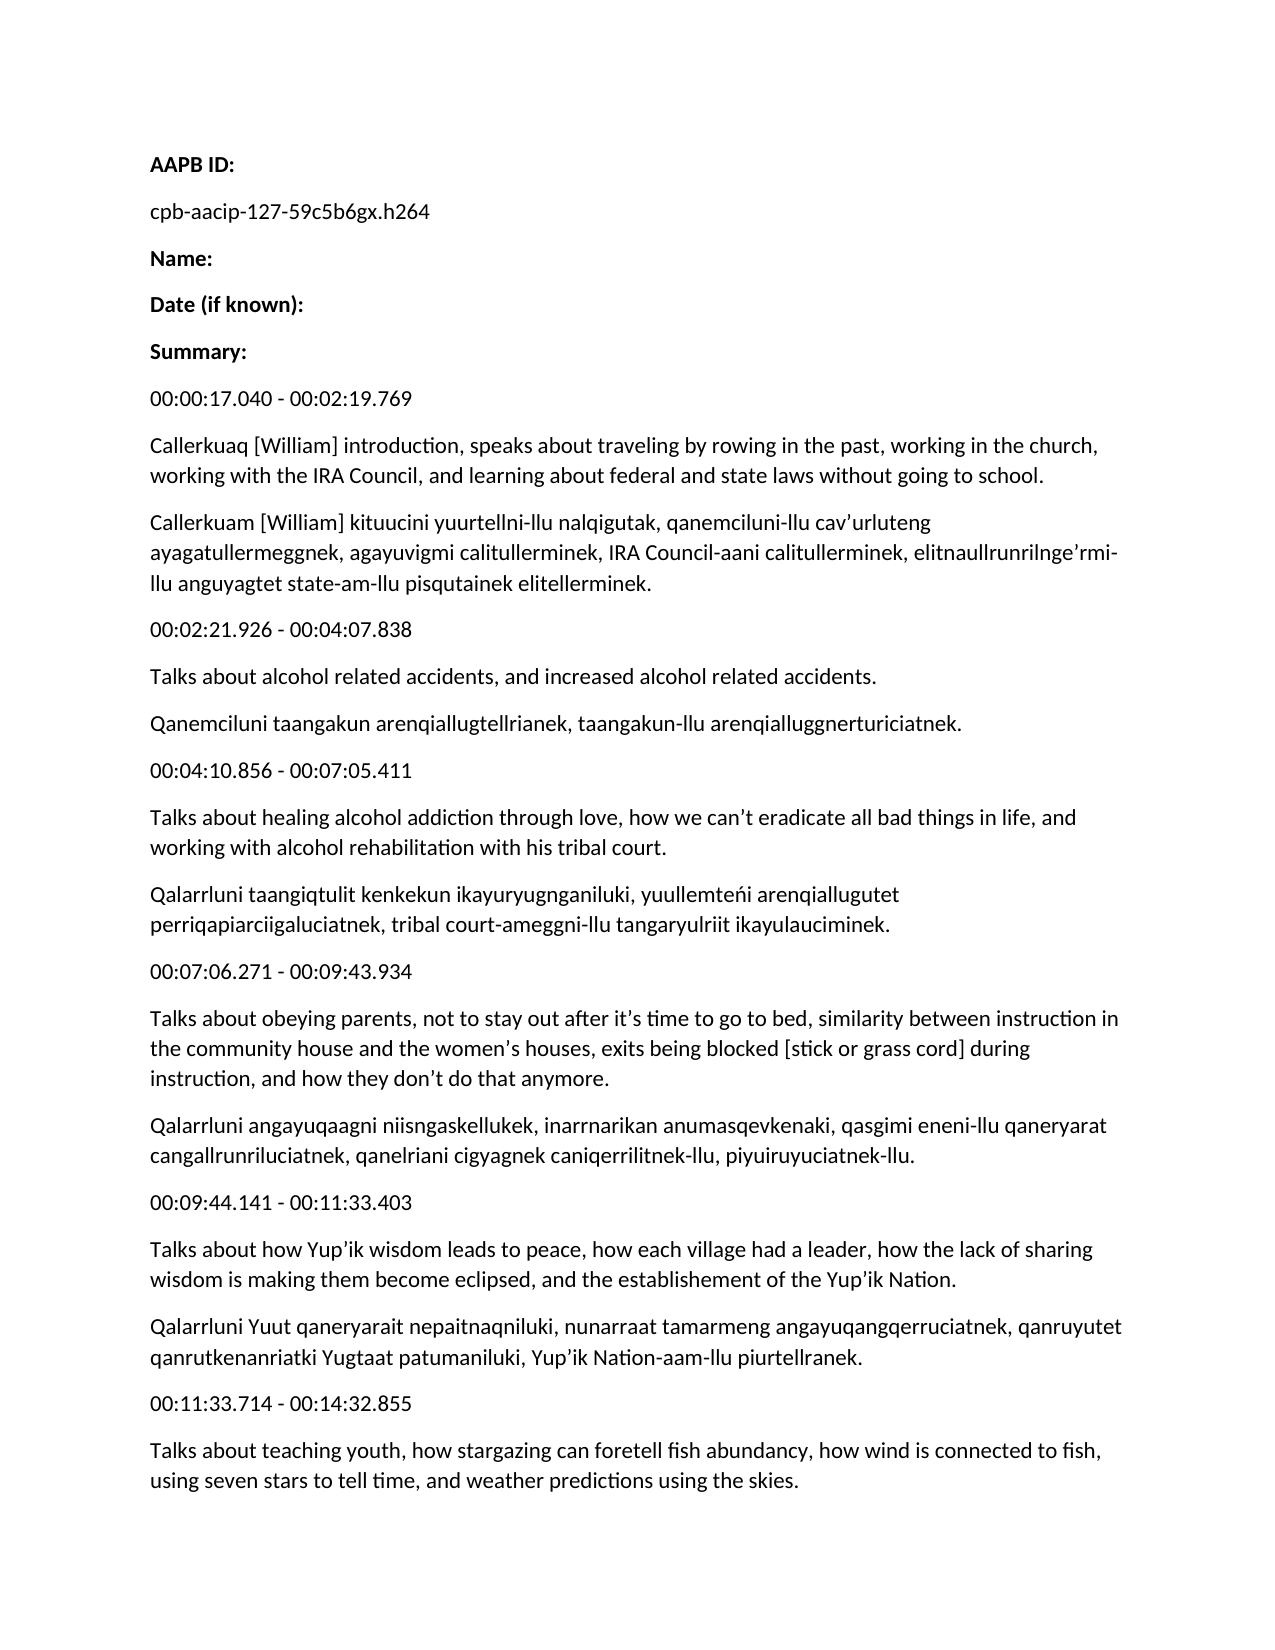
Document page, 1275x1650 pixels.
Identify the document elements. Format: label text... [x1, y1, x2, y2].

text Qalarrluni taangiqtulit kenkekun ikayuryugnganiluki, yuullemteńi arenqiallugutet perriqapiarciigaluciatnek, tribal court-ameggni-llu tangaryulriit ikayulauciminek. [150, 880, 1125, 938]
text Qanemciluni taangakun arenqiallugtellrianek, taangakun-llu arenqialluggnerturiciatnek. [150, 709, 1125, 737]
text AAPB ID: [150, 150, 1125, 178]
text Date (if known): [150, 291, 1125, 319]
text 00:09:44.141 - 00:11:33.403 [150, 1188, 1125, 1217]
text Qalarrluni Yuut qaneryarait nepaitnaqniluki, nunarraat tamarmeng angayuqangqerruciatnek, qanruyutet qanrutkenanriatki Yugtaat patumaniluki, Yup’ik Nation-aam-llu piurtellranek. [150, 1312, 1125, 1371]
text 00:11:33.714 - 00:14:32.855 [150, 1389, 1125, 1418]
text Talks about teaching youth, how stargazing can foretell fish abundancy, how wind is connected to fish, using seven stars to tell time, and weather predictions using the skies. [150, 1436, 1125, 1495]
text Talks about how Yup’ik wisdom leads to peace, how each village had a leader, how the lack of sharing wisdom is making them become eclipsed, and the establishement of the Yup’ik Nation. [150, 1235, 1125, 1294]
text Callerkuaq [William] introduction, speaks about traveling by rowing in the past, working in the church, working with the IRA Council, and learning about federal and state laws without going to school. [150, 431, 1125, 489]
text 00:07:06.271 - 00:09:43.934 [150, 957, 1125, 985]
text Summary: [150, 337, 1125, 366]
text Callerkuam [William] kituucini yuurtellni-llu nalqigutak, qanemciluni-llu cav’urluteng ayagatullermeggnek, agayuvigmi calitullerminek, IRA Council-aani calitullerminek, elitnaullrunrilnge’rmi-llu anguyagtet state-am-llu pisqutainek elitellerminek. [150, 508, 1125, 597]
text Qalarrluni angayuqaagni niisngaskellukek, inarrnarikan anumasqevkenaki, qasgimi eneni-llu qaneryarat cangallrunriluciatnek, qanelriani cigyagnek caniqerrilitnek-llu, piyuiruyuciatnek-llu. [150, 1111, 1125, 1170]
text cpb-aacip-127-59c5b6gx.h264 [150, 197, 1125, 225]
text 00:04:10.856 - 00:07:05.411 [150, 756, 1125, 784]
text 00:02:21.926 - 00:04:07.838 [150, 616, 1125, 644]
text Name: [150, 244, 1125, 272]
text 00:00:17.040 - 00:02:19.769 [150, 384, 1125, 412]
text Talks about healing alcohol addiction through love, how we can’t eradicate all bad things in life, and working with alcohol rehabilitation with his tribal court. [150, 803, 1125, 861]
text Talks about obeying parents, not to stay out after it’s time to go to bed, similarity between instruction in the community house and the women’s houses, exits being blocked [stick or grass cord] during instruction, and how they don’t do that anymore. [150, 1004, 1125, 1093]
text Talks about alcohol related accidents, and increased alcohol related accidents. [150, 662, 1125, 691]
